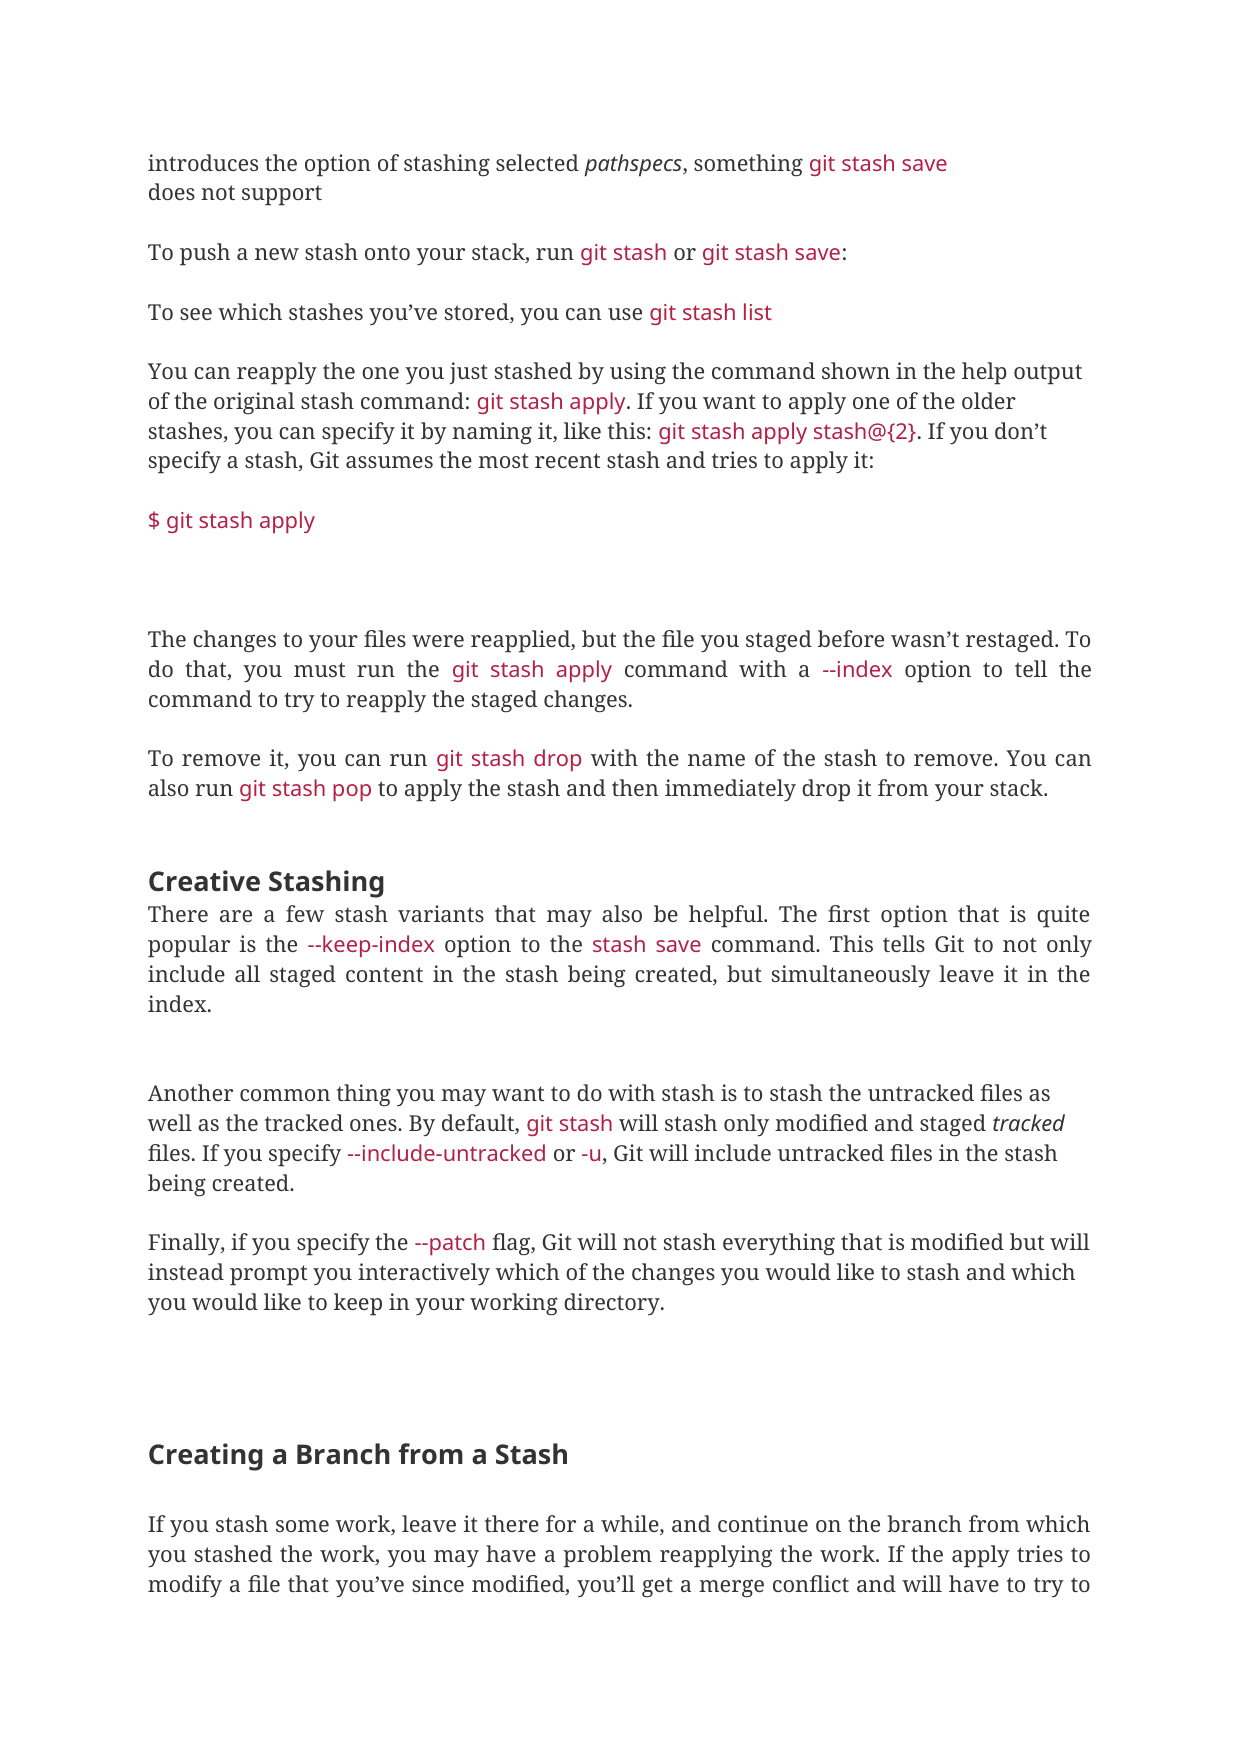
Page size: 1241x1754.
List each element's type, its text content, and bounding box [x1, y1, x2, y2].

text To see which stashes you’ve stored, you can use git stash list [148, 297, 1093, 326]
text You can reapply the one you just stashed by using the command shown in the help output of the original stash command: git stash apply. If you want to apply one of the older stashes, you can specify it by naming it, like this: git stash apply stash@{2}. If you don’t specify a stash, Git assumes the most recent stash and tries to apply it: [148, 356, 1093, 475]
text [148, 1509, 1093, 1599]
text To remove it, you can run git stash drop with the name of the stash to remove. You can also run git stash pop to apply the stash and then immediately drop it from your stack. [148, 743, 1093, 803]
text Creative Stashing [148, 863, 1093, 899]
text does not support [148, 177, 1093, 207]
text $ git stash apply [148, 505, 1093, 535]
text introduces the option of stashing selected pathspecs, something git stash save [148, 148, 1093, 177]
text Another common thing you may want to do with stash is to stash the untracked files as well as the tracked ones. By default, git stash will stash only modified and staged tracked files. If you specify --include-untracked or -u, Git will include untracked files in the stash being created. [148, 1078, 1093, 1197]
text To push a new stash onto your stack, run git stash or git stash save: [148, 237, 1093, 267]
text The changes to your files were reapplied, but the file you staged before wasn’t restaged. To do that, you must run the git stash apply command with a --index option to tell the command to try to reapply the staged changes. [148, 624, 1093, 714]
text There are a few stash variants that may also be helpful. The first option that is quite popular is the --keep-index option to the stash save command. This tells Git to not only include all staged content in the stash being created, but simultaneously leave it in the index. [148, 899, 1093, 1019]
text Creating a Branch from a Stash [148, 1436, 1093, 1473]
text Finally, if you specify the --patch flag, Git will not stash everything that is modified but will instead prompt you interactively which of the changes you would like to stash and which you would like to keep in your working directory. [148, 1227, 1093, 1317]
